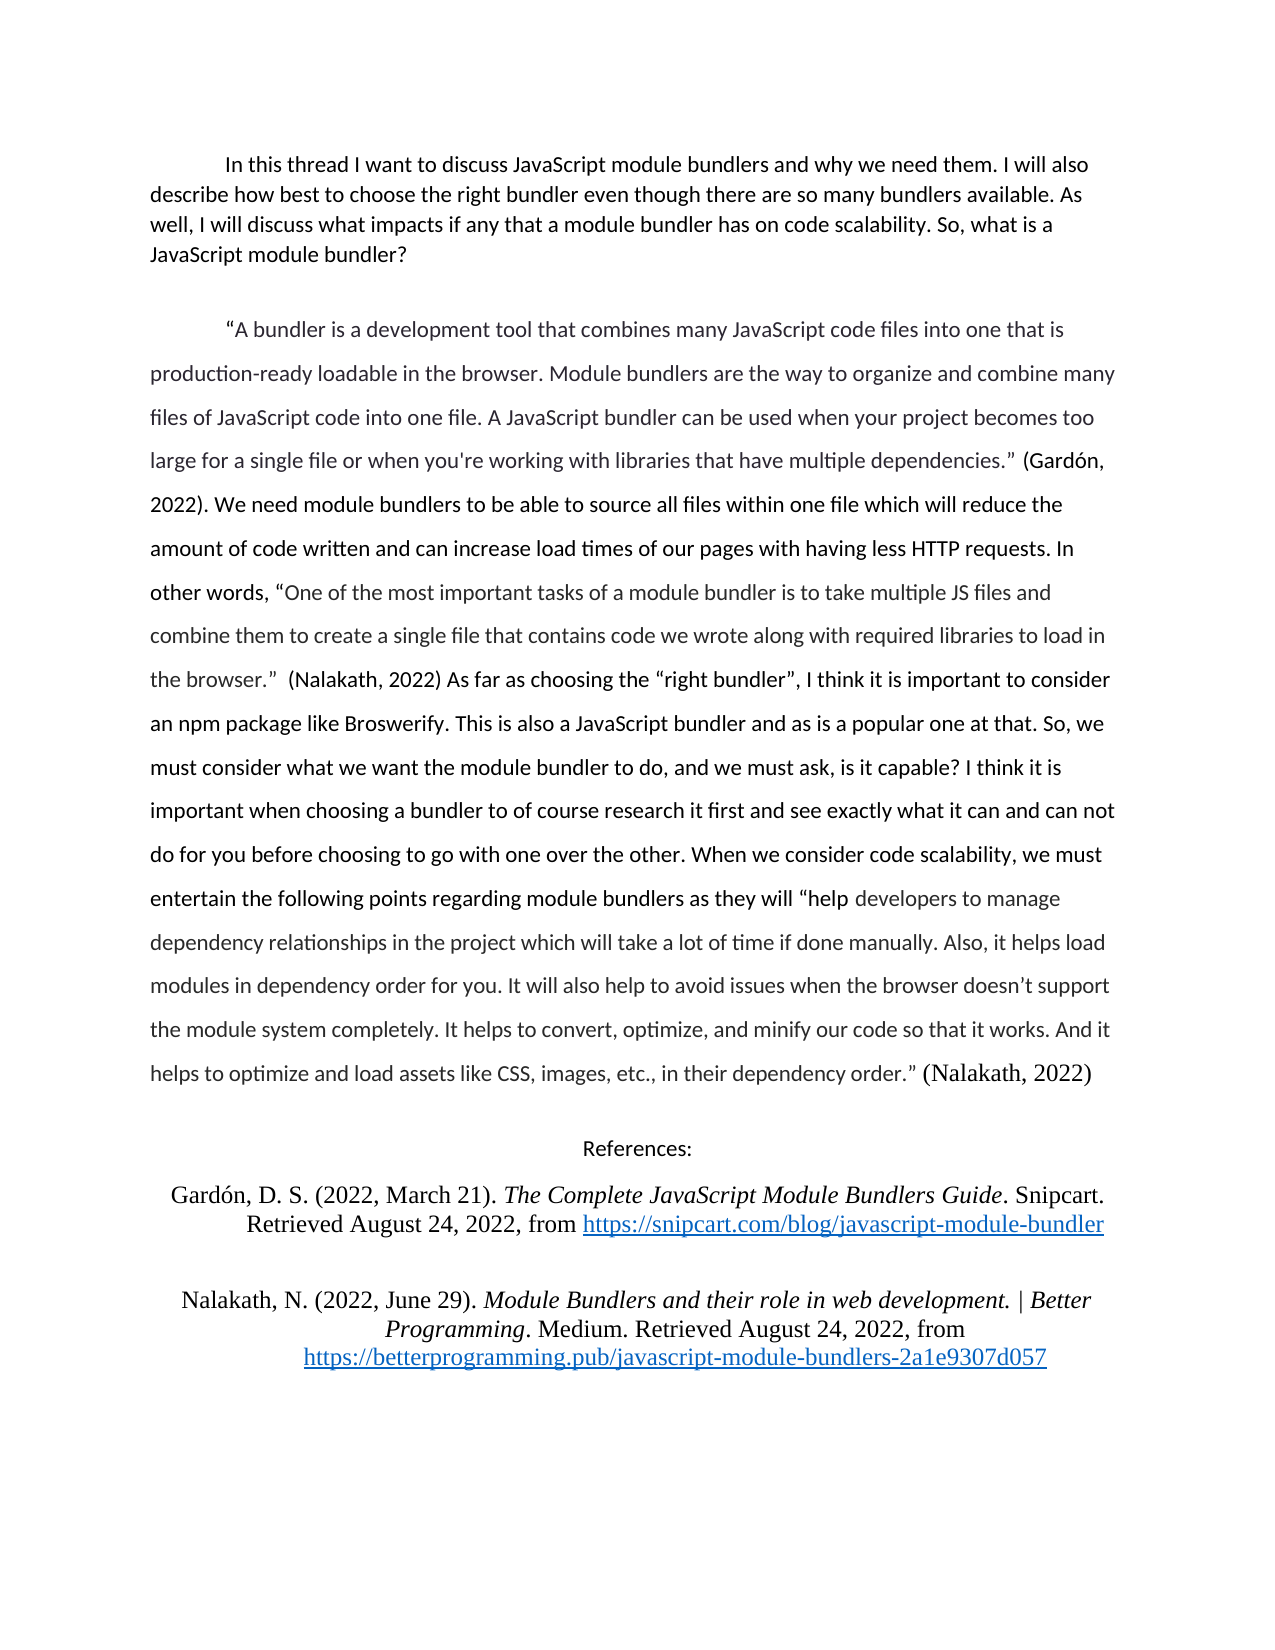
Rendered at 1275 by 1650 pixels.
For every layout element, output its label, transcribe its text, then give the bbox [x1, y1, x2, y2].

text In this thread I want to discuss JavaScript module bundlers and why we need them. I will also describe how best to choose the right bundler even though there are so many bundlers available. As well, I will discuss what impacts if any that a module bundler has on code scalability. So, what is a JavaScript module bundler? [150, 150, 1125, 269]
text Gardón, D. S. (2022, March 21). The Complete JavaScript Module Bundlers Guide. Snipcart. Retrieved August 24, 2022, from https://snipcart.com/blog/javascript-module-bundler [150, 1181, 1125, 1238]
text “A bundler is a development tool that combines many JavaScript code files into one that is production-ready loadable in the browser. Module bundlers are the way to organize and combine many files of JavaScript code into one file. A JavaScript bundler can be used when your project becomes too large for a single file or when you're working with libraries that have multiple dependencies.” (Gardón, 2022). We need module bundlers to be able to source all files within one file which will reduce the amount of code written and can increase load times of our pages with having less HTTP requests. In other words, “One of the most important tasks of a module bundler is to take multiple JS files and combine them to create a single file that contains code we wrote along with required libraries to load in the browser.” (Nalakath, 2022) As far as choosing the “right bundler”, I think it is important to consider an npm package like Broswerify. This is also a JavaScript bundler and as is a popular one at that. So, we must consider what we want the module bundler to do, and we must ask, is it capable? I think it is important when choosing a bundler to of course research it first and see exactly what it can and can not do for you before choosing to go with one over the other. When we consider code scalability, we must entertain the following points regarding module bundlers as they will “help developers to manage dependency relationships in the project which will take a lot of time if done manually. Also, it helps load modules in dependency order for you. It will also help to avoid issues when the browser doesn’t support the module system completely. It helps to convert, optimize, and minify our code so that it works. And it helps to optimize and load assets like CSS, images, etc., in their dependency order.” (Nalakath, 2022) [150, 299, 1125, 1087]
text Nalakath, N. (2022, June 29). Module Bundlers and their role in web development. | Better Programming. Medium. Retrieved August 24, 2022, from https://betterprogramming.pub/javascript-module-bundlers-2a1e9307d057 [150, 1285, 1125, 1371]
text References: [150, 1134, 1125, 1162]
